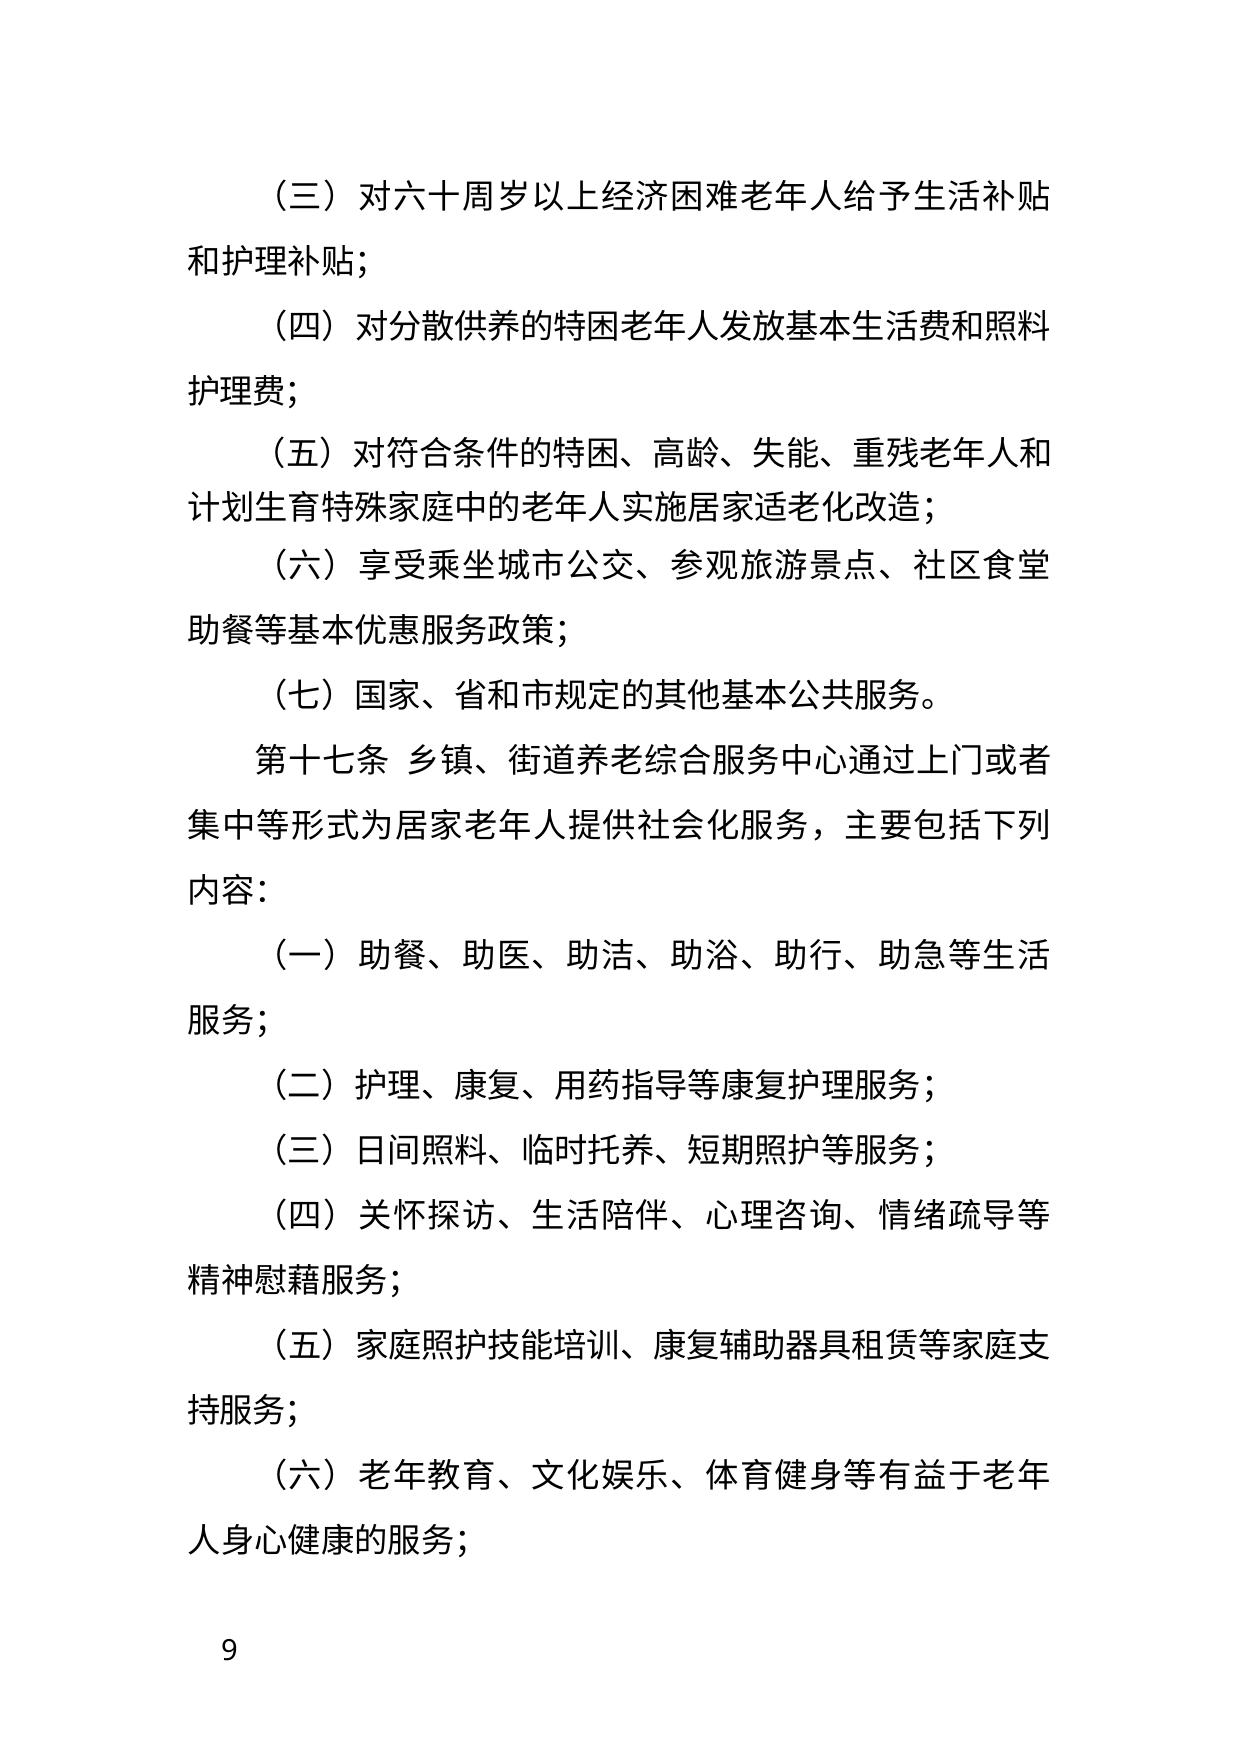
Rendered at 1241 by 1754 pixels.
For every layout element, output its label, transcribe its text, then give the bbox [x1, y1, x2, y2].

text 第十七条 乡镇、街道养老综合服务中心通过上门或者集中等形式为居家老年人提供社会化服务，主要包括下列内容： [187, 725, 1053, 920]
text （七）国家、省和市规定的其他基本公共服务。 [187, 660, 1053, 725]
text （六）享受乘坐城市公交、参观旅游景点、社区食堂助餐等基本优惠服务政策； [187, 530, 1053, 660]
text （三）日间照料、临时托养、短期照护等服务； [187, 1115, 1053, 1180]
text （三）对六十周岁以上经济困难老年人给予生活补贴和护理补贴； [187, 162, 1053, 292]
text （二）护理、康复、用药指导等康复护理服务； [187, 1050, 1053, 1115]
text （一）助餐、助医、助洁、助浴、助行、助急等生活服务； [187, 920, 1053, 1050]
text （五）对符合条件的特困、高龄、失能、重残老年人和计划生育特殊家庭中的老年人实施居家适老化改造； [187, 422, 1053, 530]
text （四）关怀探访、生活陪伴、心理咨询、情绪疏导等精神慰藉服务； [187, 1180, 1053, 1310]
text （五）家庭照护技能培训、康复辅助器具租赁等家庭支持服务； [187, 1310, 1053, 1440]
text （四）对分散供养的特困老年人发放基本生活费和照料护理费； [187, 292, 1053, 422]
text （六）老年教育、文化娱乐、体育健身等有益于老年人身心健康的服务； [187, 1440, 1053, 1570]
